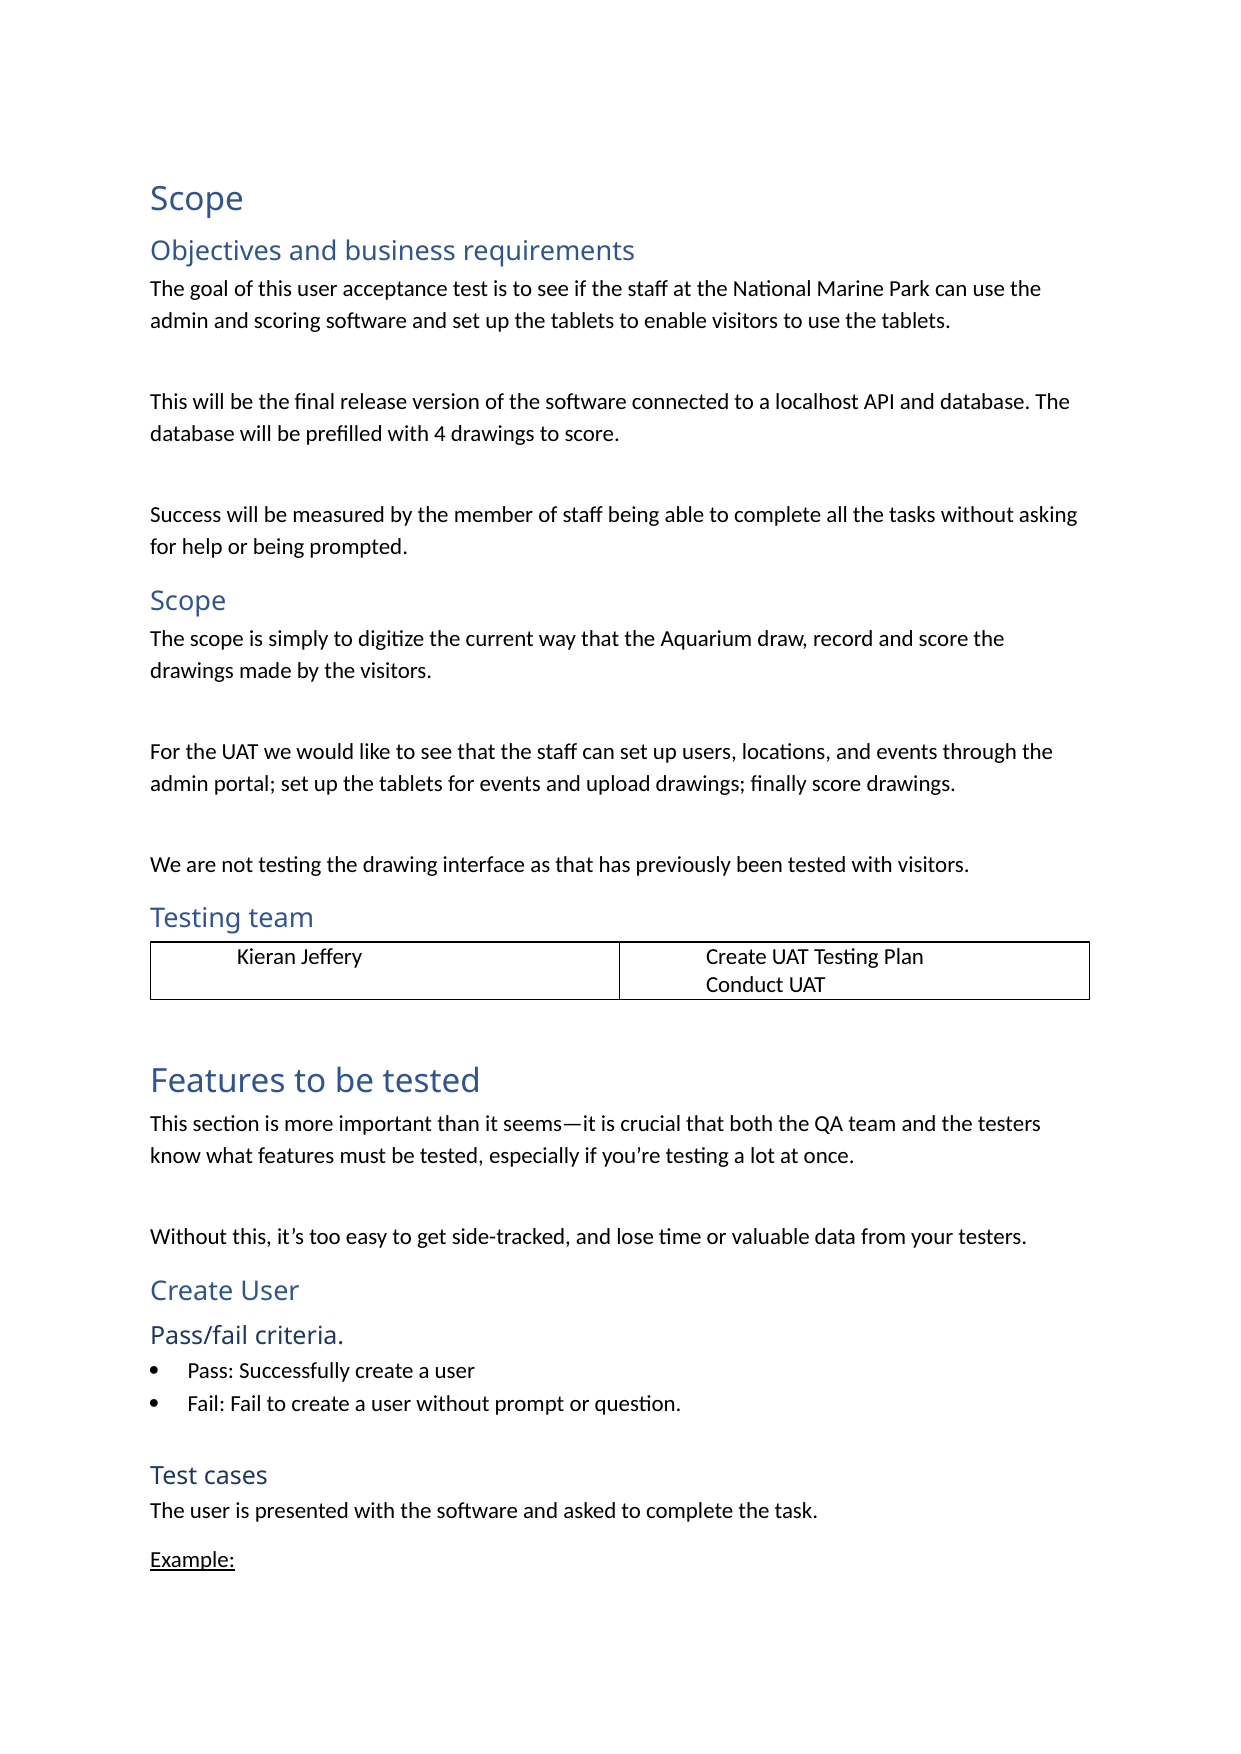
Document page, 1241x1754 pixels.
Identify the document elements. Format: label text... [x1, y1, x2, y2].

list Fail: Fail to create a user without prompt or question. [150, 1389, 1090, 1449]
subtitle Objectives and business requirements [150, 231, 1090, 268]
text The goal of this user acceptance test is to see if the staff at the National Marine Park can use the admin and scoring software and set up the tablets to enable visitors to use the tablets. [150, 274, 1090, 366]
list Pass: Successfully create a user [150, 1357, 1090, 1385]
subtitle Features to be tested [150, 1057, 1090, 1102]
text For the UAT we would like to see that the staff can set up users, locations, and events through the admin portal; set up the tablets for events and upload drawings; finally score drawings. [150, 737, 1090, 829]
text The scope is simply to digitize the current way that the Aquarium draw, record and score the drawings made by the visitors. [150, 624, 1090, 716]
table_header Create UAT Testing Plan Conduct UAT [620, 943, 1089, 998]
text This section is more important than it seems—it is crucial that both the QA team and the testers know what features must be tested, especially if you’re testing a lot at once. [150, 1109, 1090, 1201]
text This will be the final release version of the software connected to a localhost API and database. The database will be prefilled with 4 drawings to score. [150, 387, 1090, 479]
subtitle Scope [150, 175, 1090, 220]
subtitle Test cases [150, 1457, 1090, 1491]
subtitle Scope [150, 581, 1090, 618]
subtitle Create User [150, 1271, 1090, 1308]
text We are not testing the drawing interface as that has previously been tested with visitors. [150, 850, 1090, 878]
table_header Kieran Jeffery [151, 943, 619, 998]
subtitle Pass/fail criteria. [150, 1317, 1090, 1352]
text The user is presented with the software and asked to complete the task. [150, 1497, 1090, 1524]
subtitle Testing team [150, 899, 1090, 936]
text Success will be measured by the member of staff being able to complete all the tasks without asking for help or being prompted. [150, 500, 1090, 560]
text Without this, it’s too easy to get side-tracked, and lose time or valuable data from your testers. [150, 1222, 1090, 1250]
text Example: [150, 1545, 1090, 1573]
